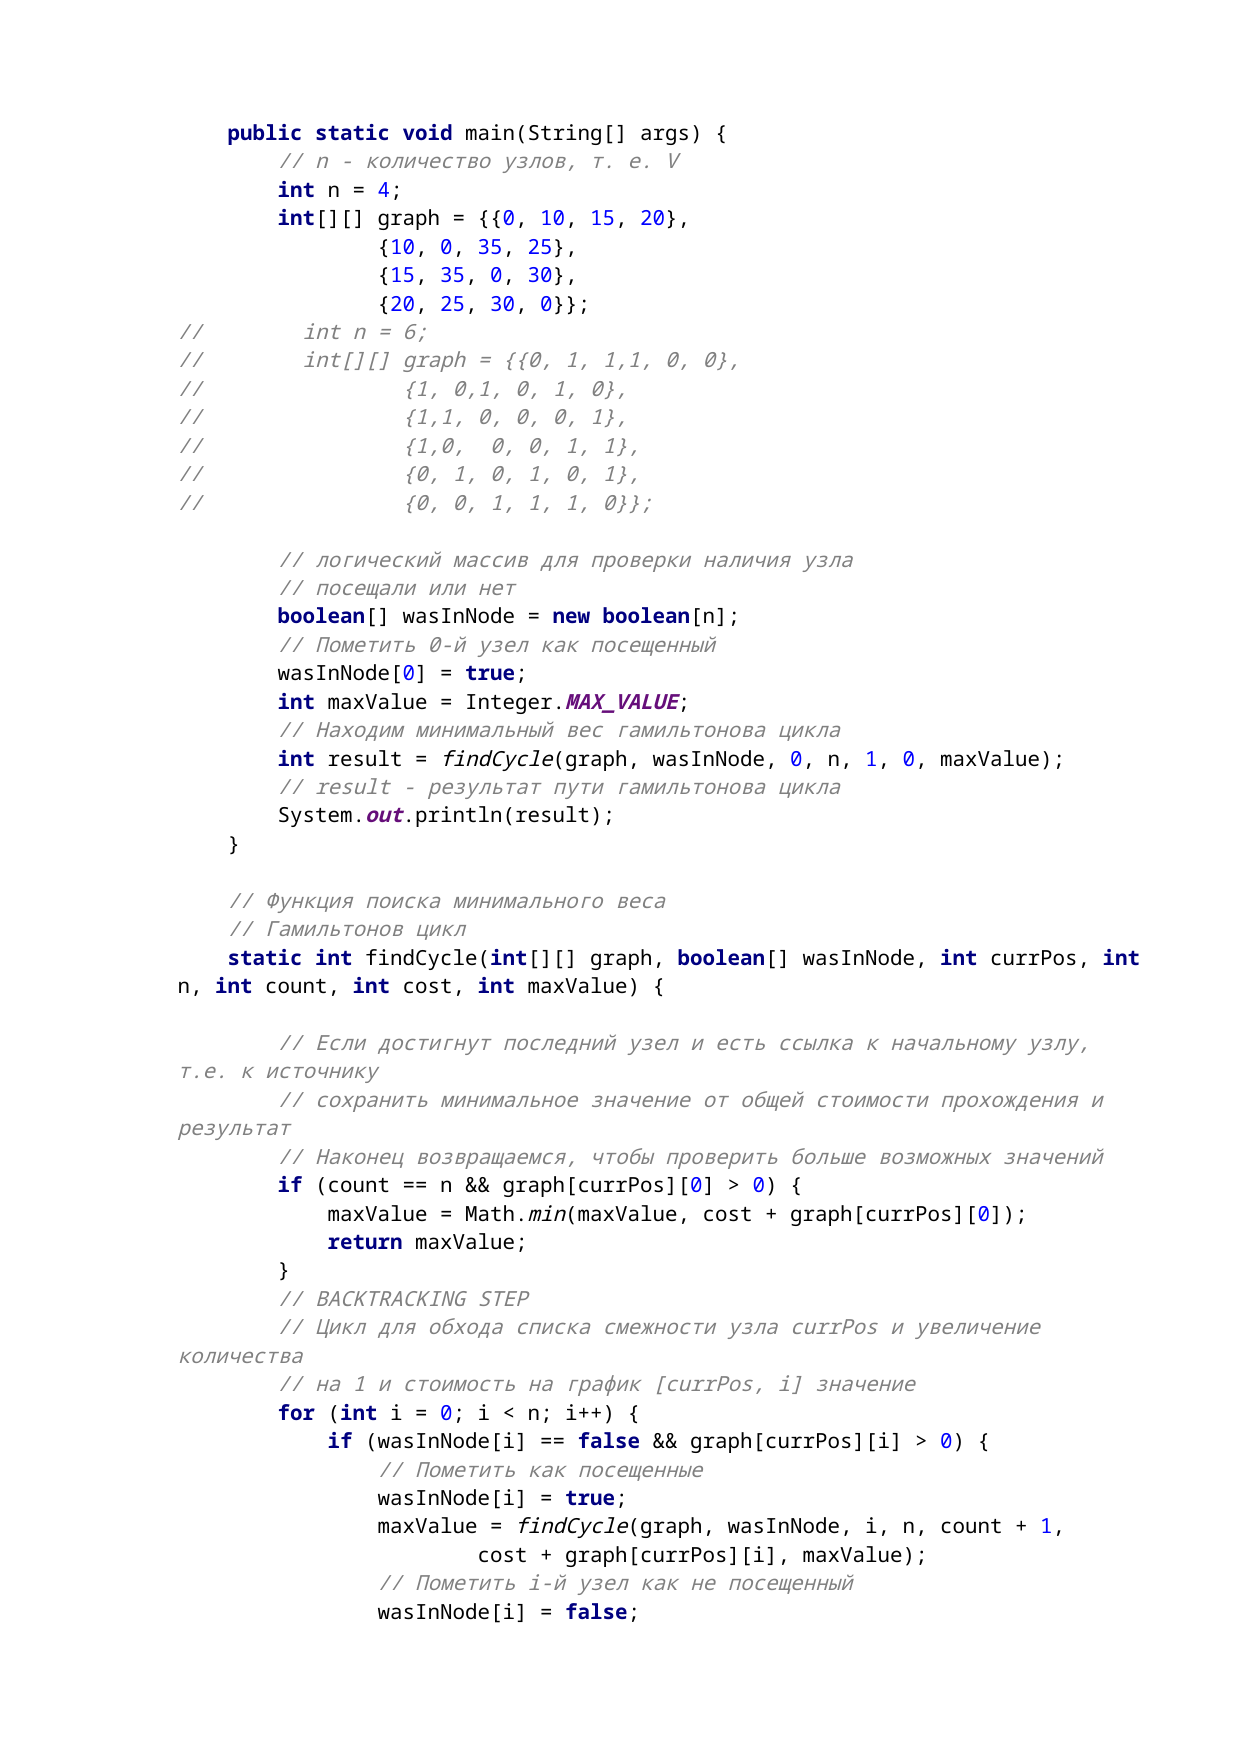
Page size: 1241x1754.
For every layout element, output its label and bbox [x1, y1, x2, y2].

text [177, 118, 1152, 1625]
